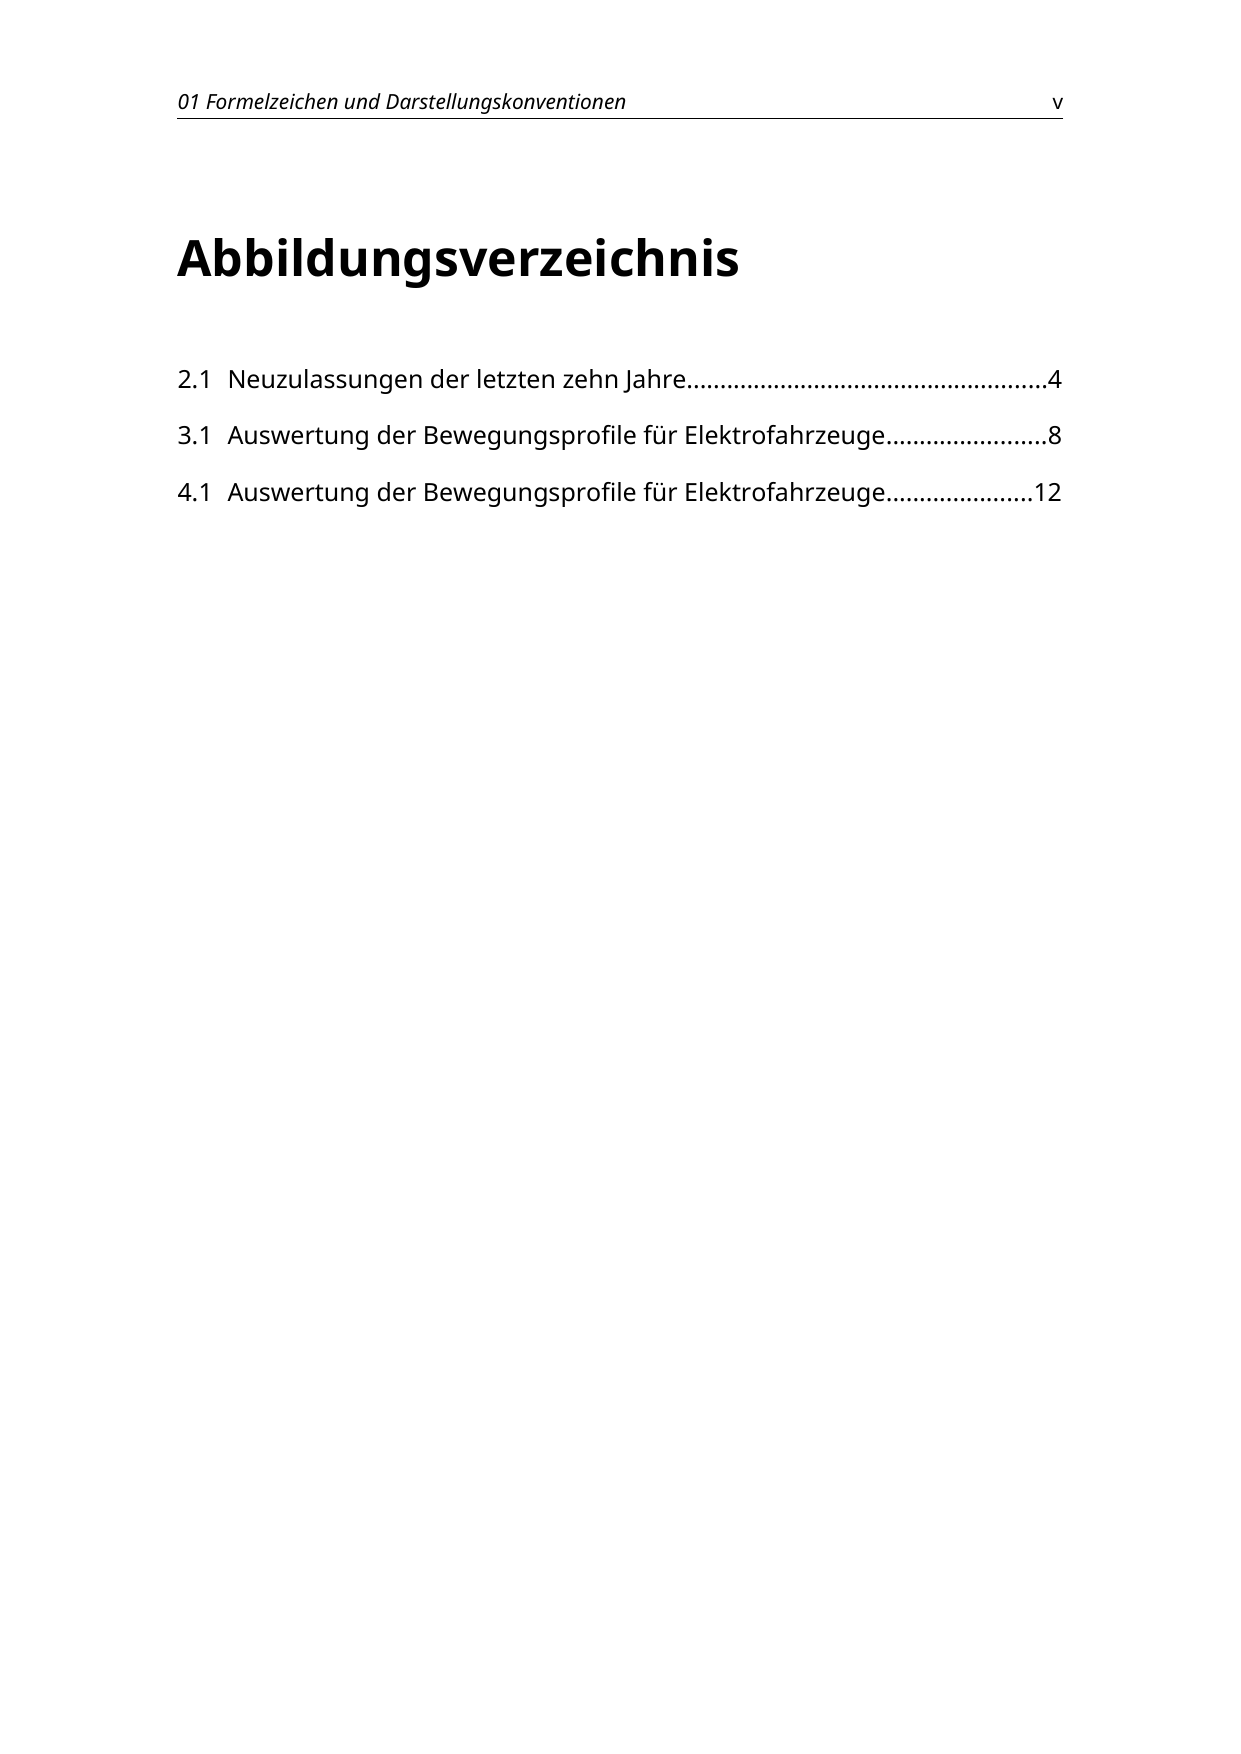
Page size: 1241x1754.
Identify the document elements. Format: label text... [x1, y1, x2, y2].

text 2.1 Neuzulassungen der letzten zehn Jahre 4 [177, 361, 1063, 395]
text 4.1 Auswertung der Bewegungsprofile für Elektrofahrzeuge 12 [177, 475, 1063, 509]
text 3.1 Auswertung der Bewegungsprofile für Elektrofahrzeuge 8 [177, 418, 1063, 452]
subtitle Abbildungsverzeichnis [177, 223, 1063, 291]
